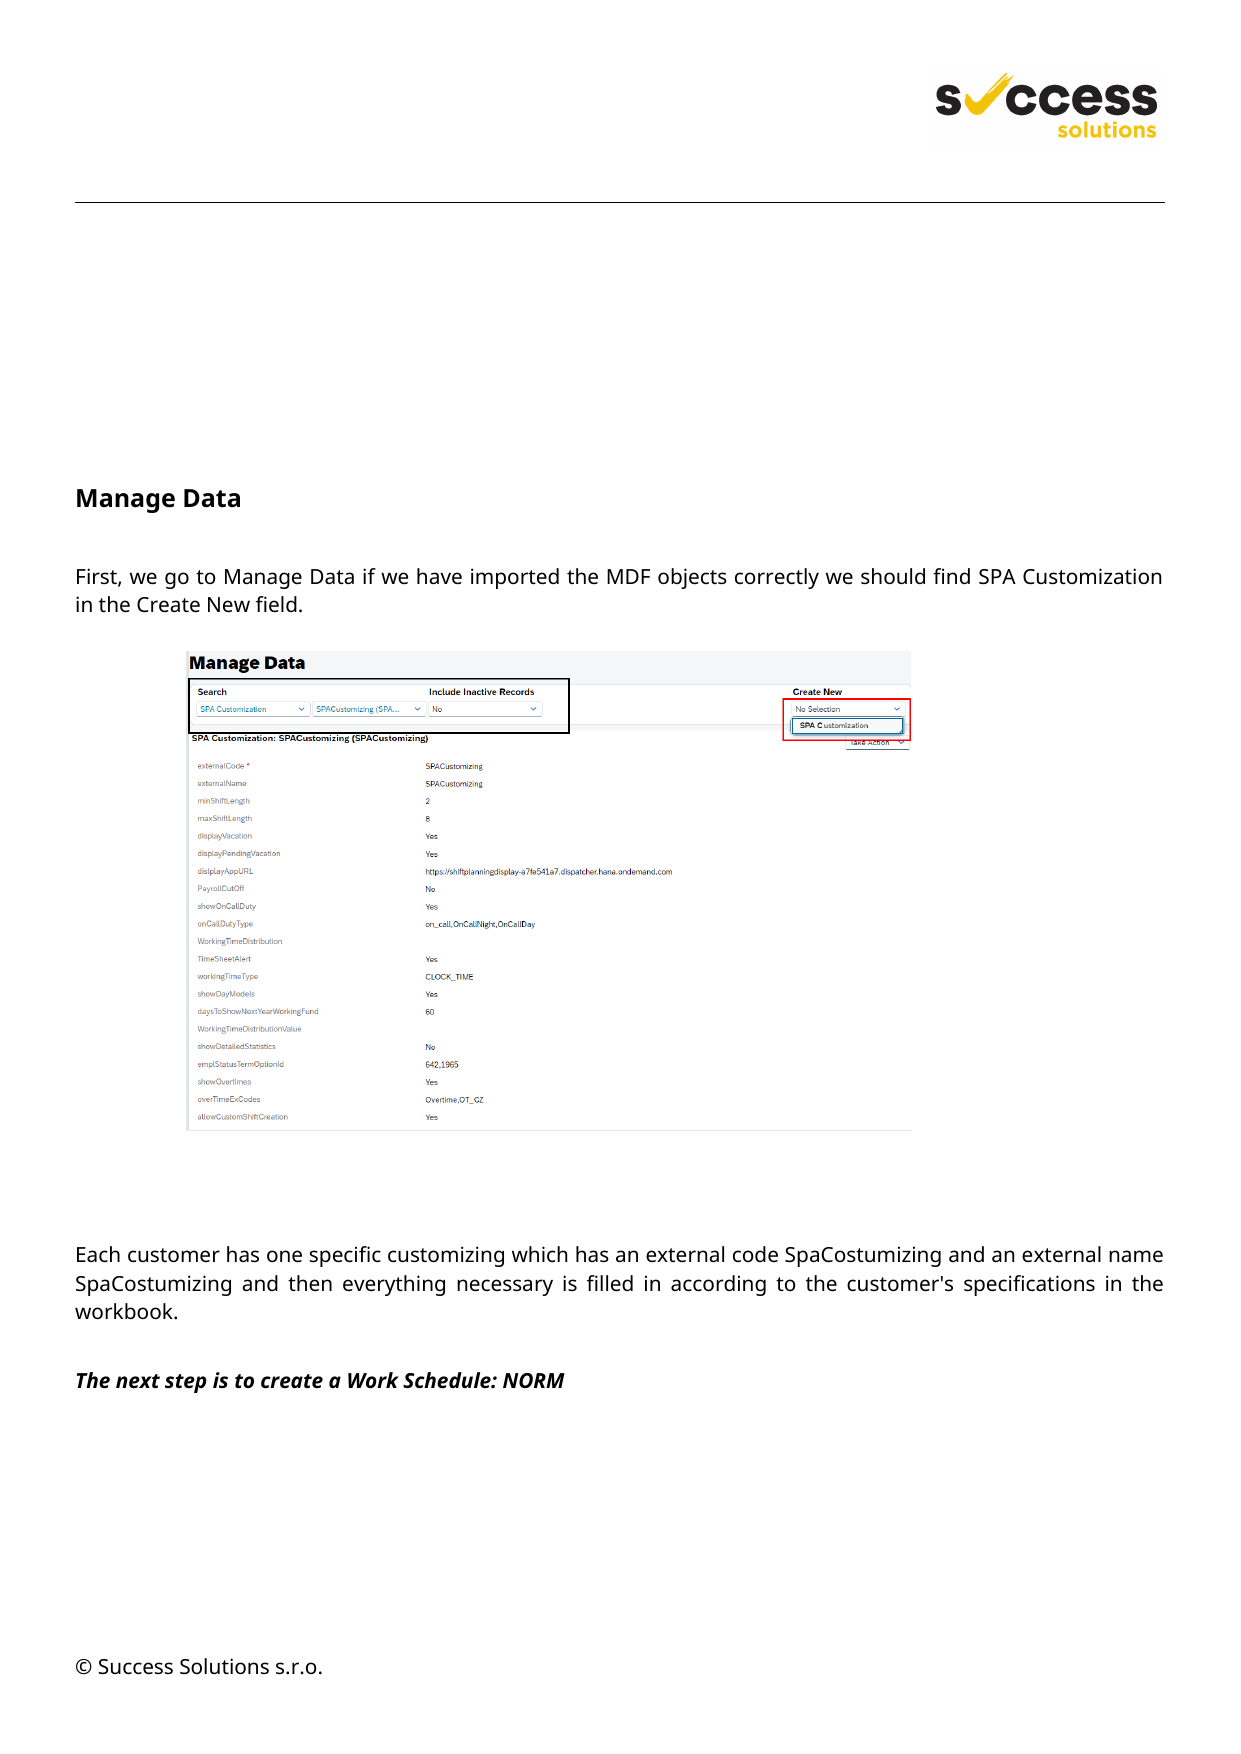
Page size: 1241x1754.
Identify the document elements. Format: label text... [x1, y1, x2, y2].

text Each customer has one specific customizing which has an external code SpaCostumizing and an external name SpaCostumizing and then everything necessary is filled in according to the customer's specifications in the workbook. [75, 1240, 1165, 1326]
picture [186, 651, 911, 1131]
picture [928, 70, 1166, 146]
subtitle Manage Data [75, 481, 1165, 515]
text First, we go to Manage Data if we have imported the MDF objects correctly we should find SPA Customization in the Create New field. [75, 562, 1165, 619]
text The next step is to create a Work Schedule: NORM [75, 1367, 1165, 1395]
